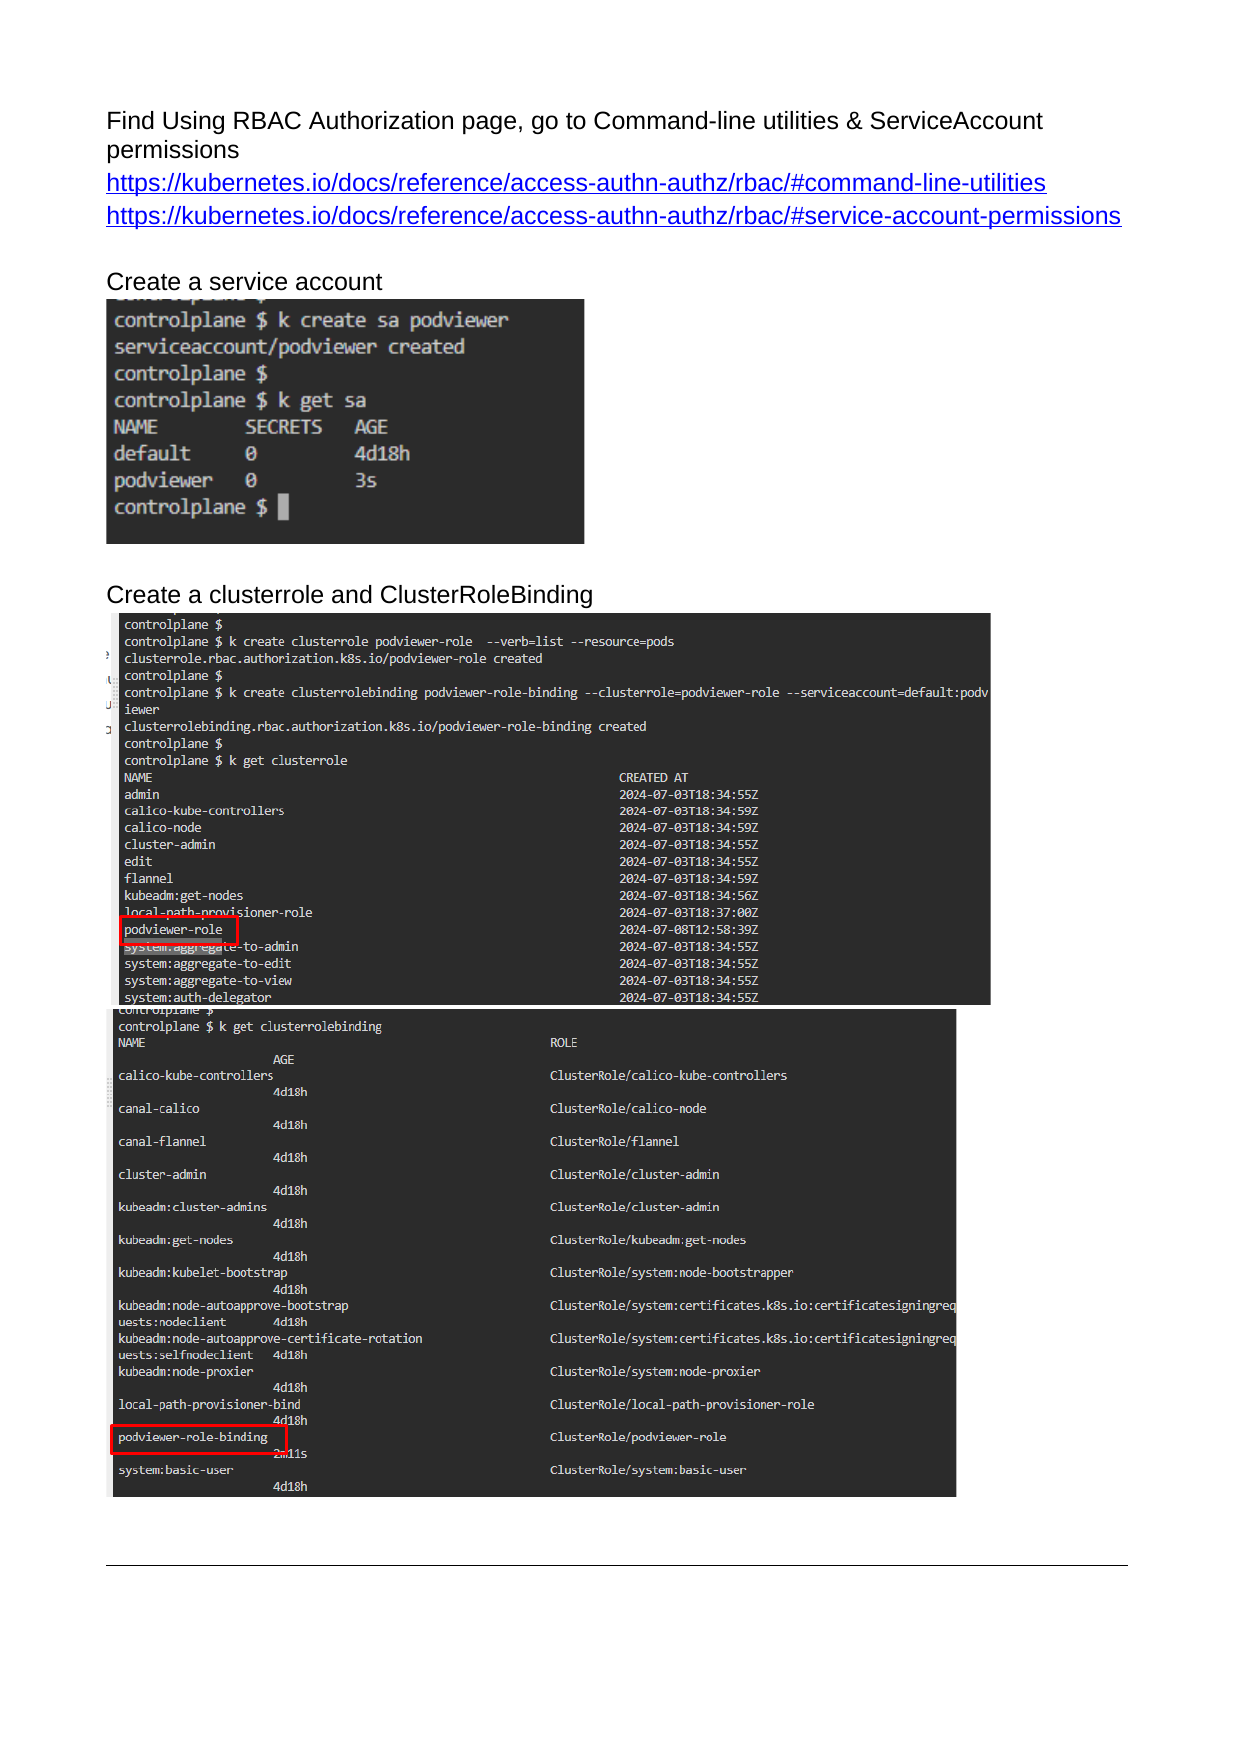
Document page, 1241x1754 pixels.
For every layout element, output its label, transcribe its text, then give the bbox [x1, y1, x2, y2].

text Create a clusterrole and ClusterRoleBinding [106, 580, 1128, 609]
text https://kubernetes.io/docs/reference/access-authn-authz/rbac/#service-account-permissions [106, 201, 1128, 229]
picture [106, 613, 991, 1005]
picture [106, 1009, 957, 1497]
picture [106, 299, 585, 544]
text Create a service account [106, 267, 1128, 295]
text https://kubernetes.io/docs/reference/access-authn-authz/rbac/#command-line-utilities [106, 168, 1128, 197]
text Find Using RBAC Authorization page, go to Command-line utilities & ServiceAccount permissions [106, 106, 1128, 164]
